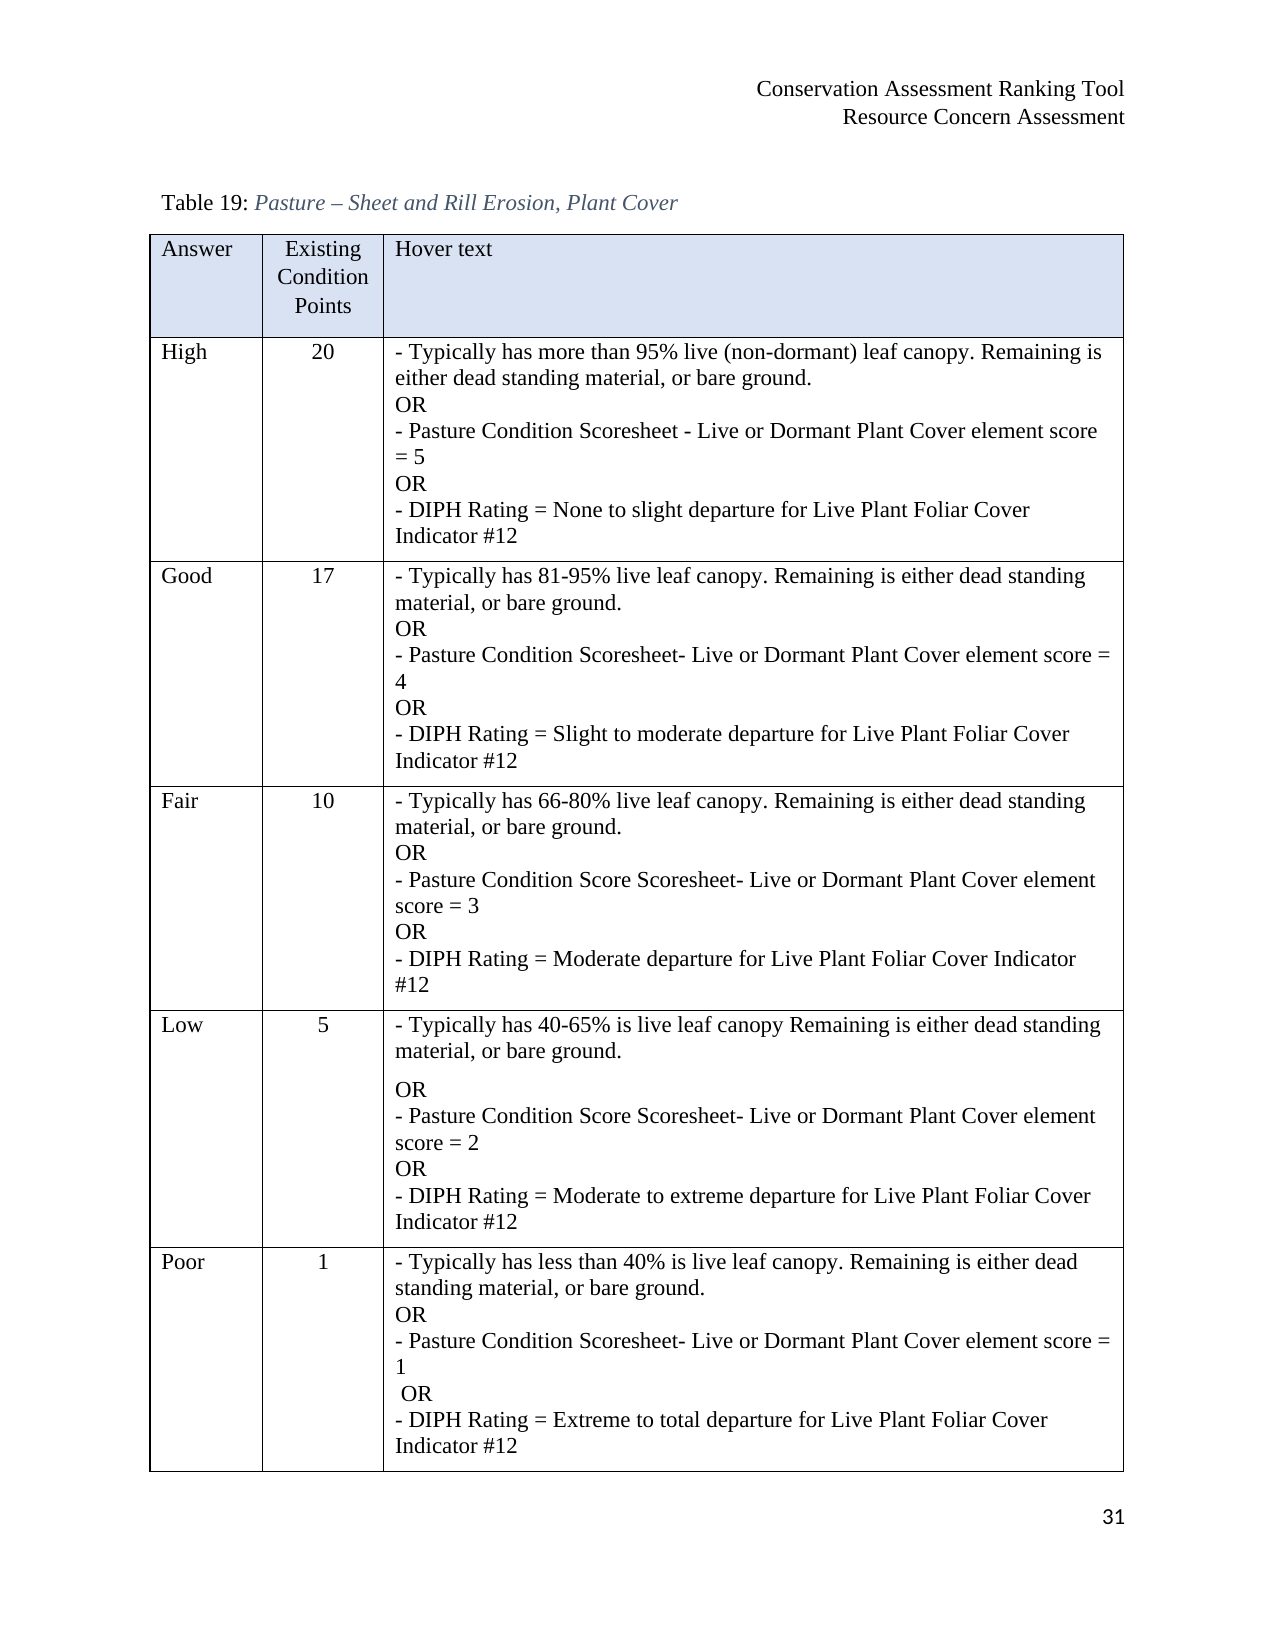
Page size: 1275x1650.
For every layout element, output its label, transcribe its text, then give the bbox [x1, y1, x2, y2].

table_cell - Typically has 66-80% live leaf canopy. Remaining is either dead standing material, or bare ground. OR - Pasture Condition Score Scoresheet- Live or Dormant Plant Cover element score = 3 OR - DIPH Rating = Moderate departure for Live Plant Foliar Cover Indicator #12 [384, 787, 1123, 1010]
table_cell Answer [151, 235, 262, 337]
table_cell 5 [263, 1011, 383, 1247]
table_cell - Typically has 40-65% is live leaf canopy Remaining is either dead standing material, or bare ground. OR - Pasture Condition Score Scoresheet- Live or Dormant Plant Cover element score = 2 OR - DIPH Rating = Moderate to extreme departure for Live Plant Foliar Cover Indicator #12 [384, 1011, 1123, 1247]
table_cell - Typically has 81-95% live leaf canopy. Remaining is either dead standing material, or bare ground. OR - Pasture Condition Scoresheet- Live or Dormant Plant Cover element score = 4 OR - DIPH Rating = Slight to moderate departure for Live Plant Foliar Cover Indicator #12 [384, 562, 1123, 786]
table_header Table 19: Pasture – Sheet and Rill Erosion, Plant Cover [150, 189, 1124, 234]
table_cell Existing Condition Points [263, 235, 383, 337]
table_cell 20 [263, 338, 383, 561]
table_cell 10 [263, 787, 383, 1010]
table_cell Poor [151, 1248, 262, 1471]
table_cell - Typically has more than 95% live (non-dormant) leaf canopy. Remaining is either dead standing material, or bare ground. OR - Pasture Condition Scoresheet - Live or Dormant Plant Cover element score = 5 OR - DIPH Rating = None to slight departure for Live Plant Foliar Cover Indicator #12 [384, 338, 1123, 561]
table_cell High [151, 338, 262, 561]
table_cell Fair [151, 787, 262, 1010]
table_cell 1 [263, 1248, 383, 1471]
table_cell Hover text [384, 235, 1123, 337]
table_cell - Typically has less than 40% is live leaf canopy. Remaining is either dead standing material, or bare ground. OR - Pasture Condition Scoresheet- Live or Dormant Plant Cover element score = 1 OR - DIPH Rating = Extreme to total departure for Live Plant Foliar Cover Indicator #12 [384, 1248, 1123, 1471]
table_cell Low [151, 1011, 262, 1247]
table_cell Good [151, 562, 262, 786]
table_cell 17 [263, 562, 383, 786]
